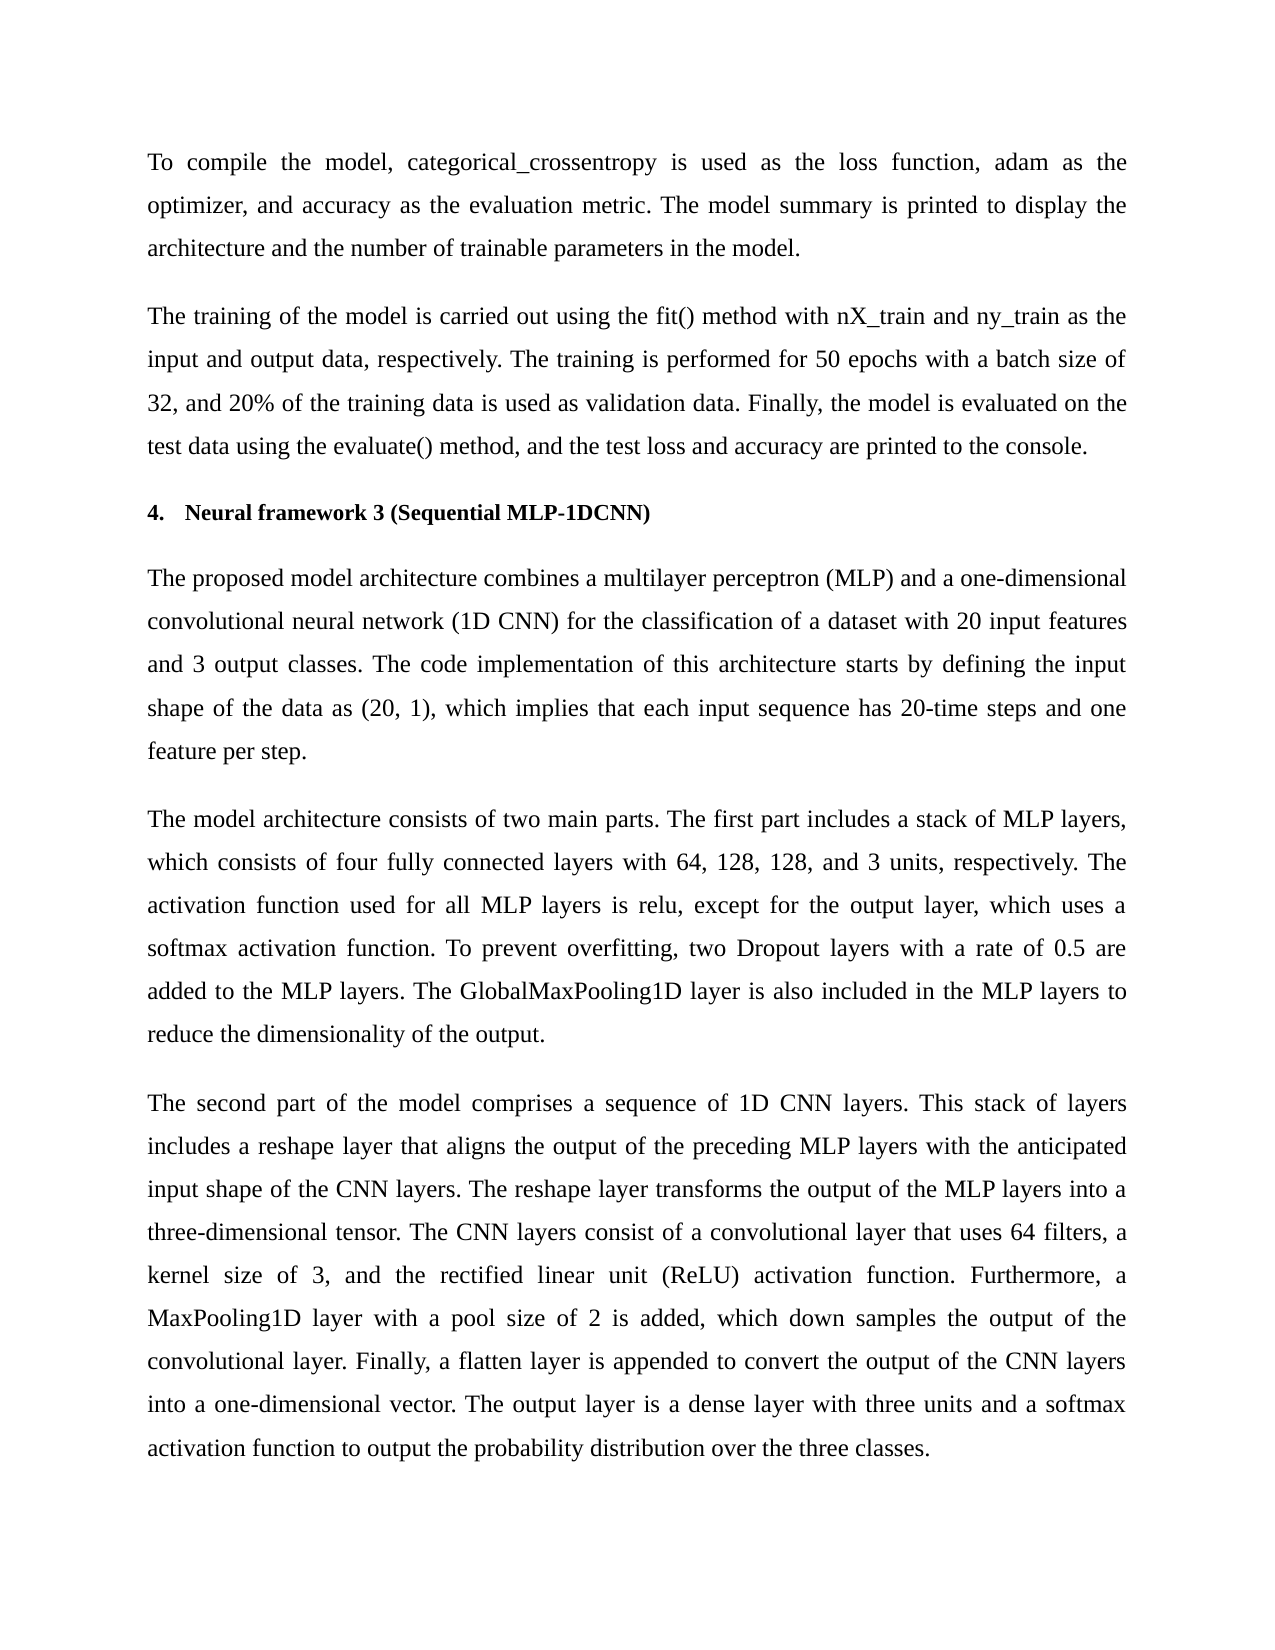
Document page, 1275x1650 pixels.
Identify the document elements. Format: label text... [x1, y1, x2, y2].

text The proposed model architecture combines a multilayer perceptron (MLP) and a one-dimensional convolutional neural network (1D CNN) for the classification of a dataset with 20 input features and 3 output classes. The code implementation of this architecture starts by defining the input shape of the data as (20, 1), which implies that each input sequence has 20-time steps and one feature per step. [147, 563, 1128, 764]
text To compile the model, categorical_crossentropy is used as the loss function, adam as the optimizer, and accuracy as the evaluation metric. The model summary is printed to display the architecture and the number of trainable parameters in the model. [147, 147, 1128, 262]
text The second part of the model comprises a sequence of 1D CNN layers. This stack of layers includes a reshape layer that aligns the output of the preceding MLP layers with the anticipated input shape of the CNN layers. The reshape layer transforms the output of the MLP layers into a three-dimensional tensor. The CNN layers consist of a convolutional layer that uses 64 filters, a kernel size of 3, and the rectified linear unit (ReLU) activation function. Furthermore, a MaxPooling1D layer with a pool size of 2 is added, which down samples the output of the convolutional layer. Finally, a flatten layer is appended to convert the output of the CNN layers into a one-dimensional vector. The output layer is a dense layer with three units and a softmax activation function to output the probability distribution over the three classes. [147, 1088, 1128, 1461]
list Neural framework 3 (Sequential MLP-1DCNN) [147, 499, 1128, 525]
text The model architecture consists of two main parts. The first part includes a stack of MLP layers, which consists of four fully connected layers with 64, 128, 128, and 3 units, respectively. The activation function used for all MLP layers is relu, except for the output layer, which uses a softmax activation function. To prevent overfitting, two Dropout layers with a rate of 0.5 are added to the MLP layers. The GlobalMaxPooling1D layer is also included in the MLP layers to reduce the dimensionality of the output. [147, 804, 1128, 1048]
text The training of the model is carried out using the fit() method with nX_train and ny_train as the input and output data, respectively. The training is performed for 50 epochs with a batch size of 32, and 20% of the training data is used as validation data. Finally, the model is evaluated on the test data using the evaluate() method, and the test loss and accuracy are printed to the console. [147, 301, 1128, 459]
